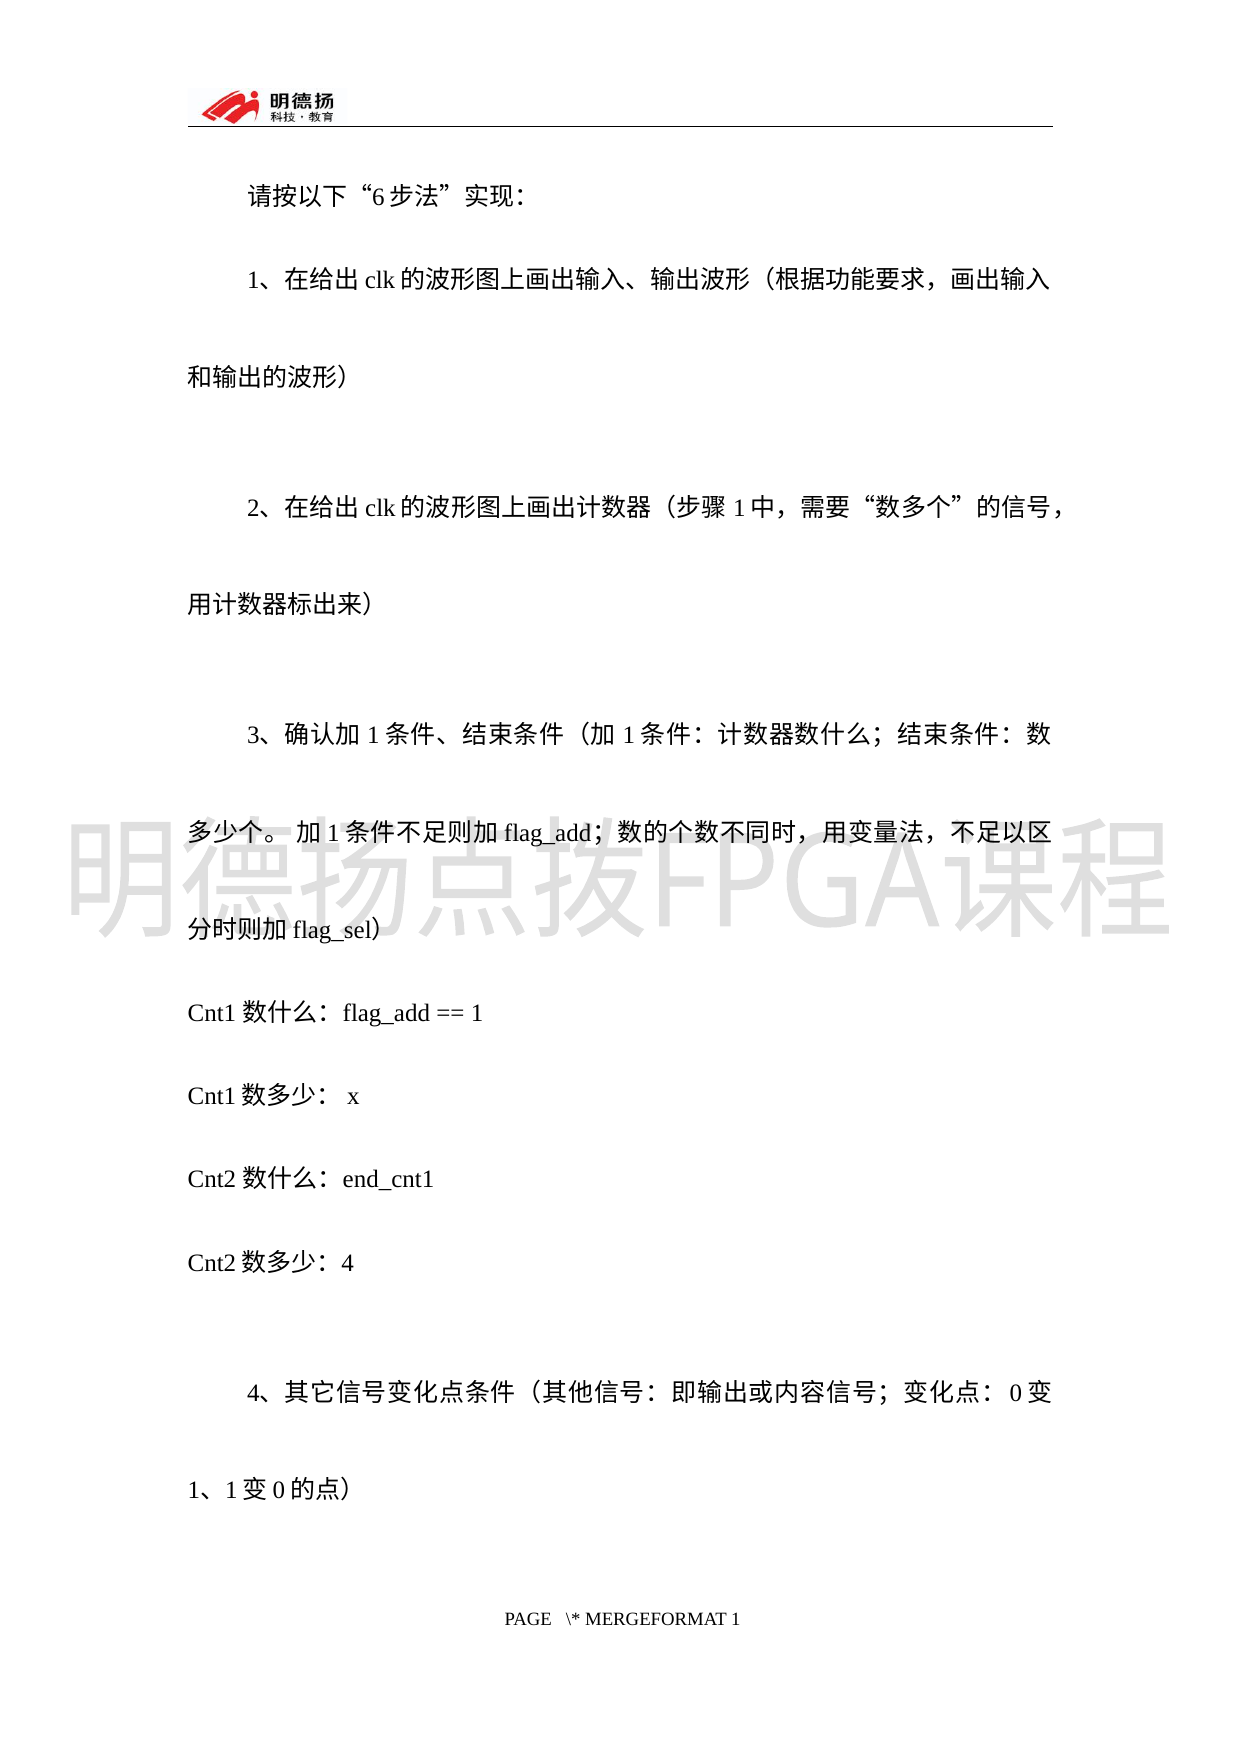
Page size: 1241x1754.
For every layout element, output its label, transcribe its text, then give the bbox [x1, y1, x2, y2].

list 其它信号变化点条件（其他信号：即输出或内容信号；变化点：0变1、1变0的点） [187, 1358, 1053, 1520]
list 在给出clk的波形图上画出输入、输出波形（根据功能要求，画出输入和输出的波形） [187, 245, 1053, 408]
list Cnt1 数什么：flag_add == 1 [187, 978, 1053, 1043]
list Cnt2 数什么：end_cnt1 [187, 1144, 1053, 1209]
list 确认加1条件、结束条件（加1条件：计数器数什么；结束条件：数多少个。 加1条件不足则加flag_add；数的个数不同时，用变量法，不足以区分时则加flag_sel） [187, 700, 1053, 960]
text 请按以下“6步法”实现： [187, 162, 1053, 227]
list 在给出clk的波形图上画出计数器（步骤1中，需要“数多个”的信号，用计数器标出来） [187, 473, 1053, 635]
picture [187, 88, 348, 124]
list Cnt1数多少： x [187, 1061, 1053, 1126]
text Cnt2数多少：4 [187, 1228, 1053, 1293]
